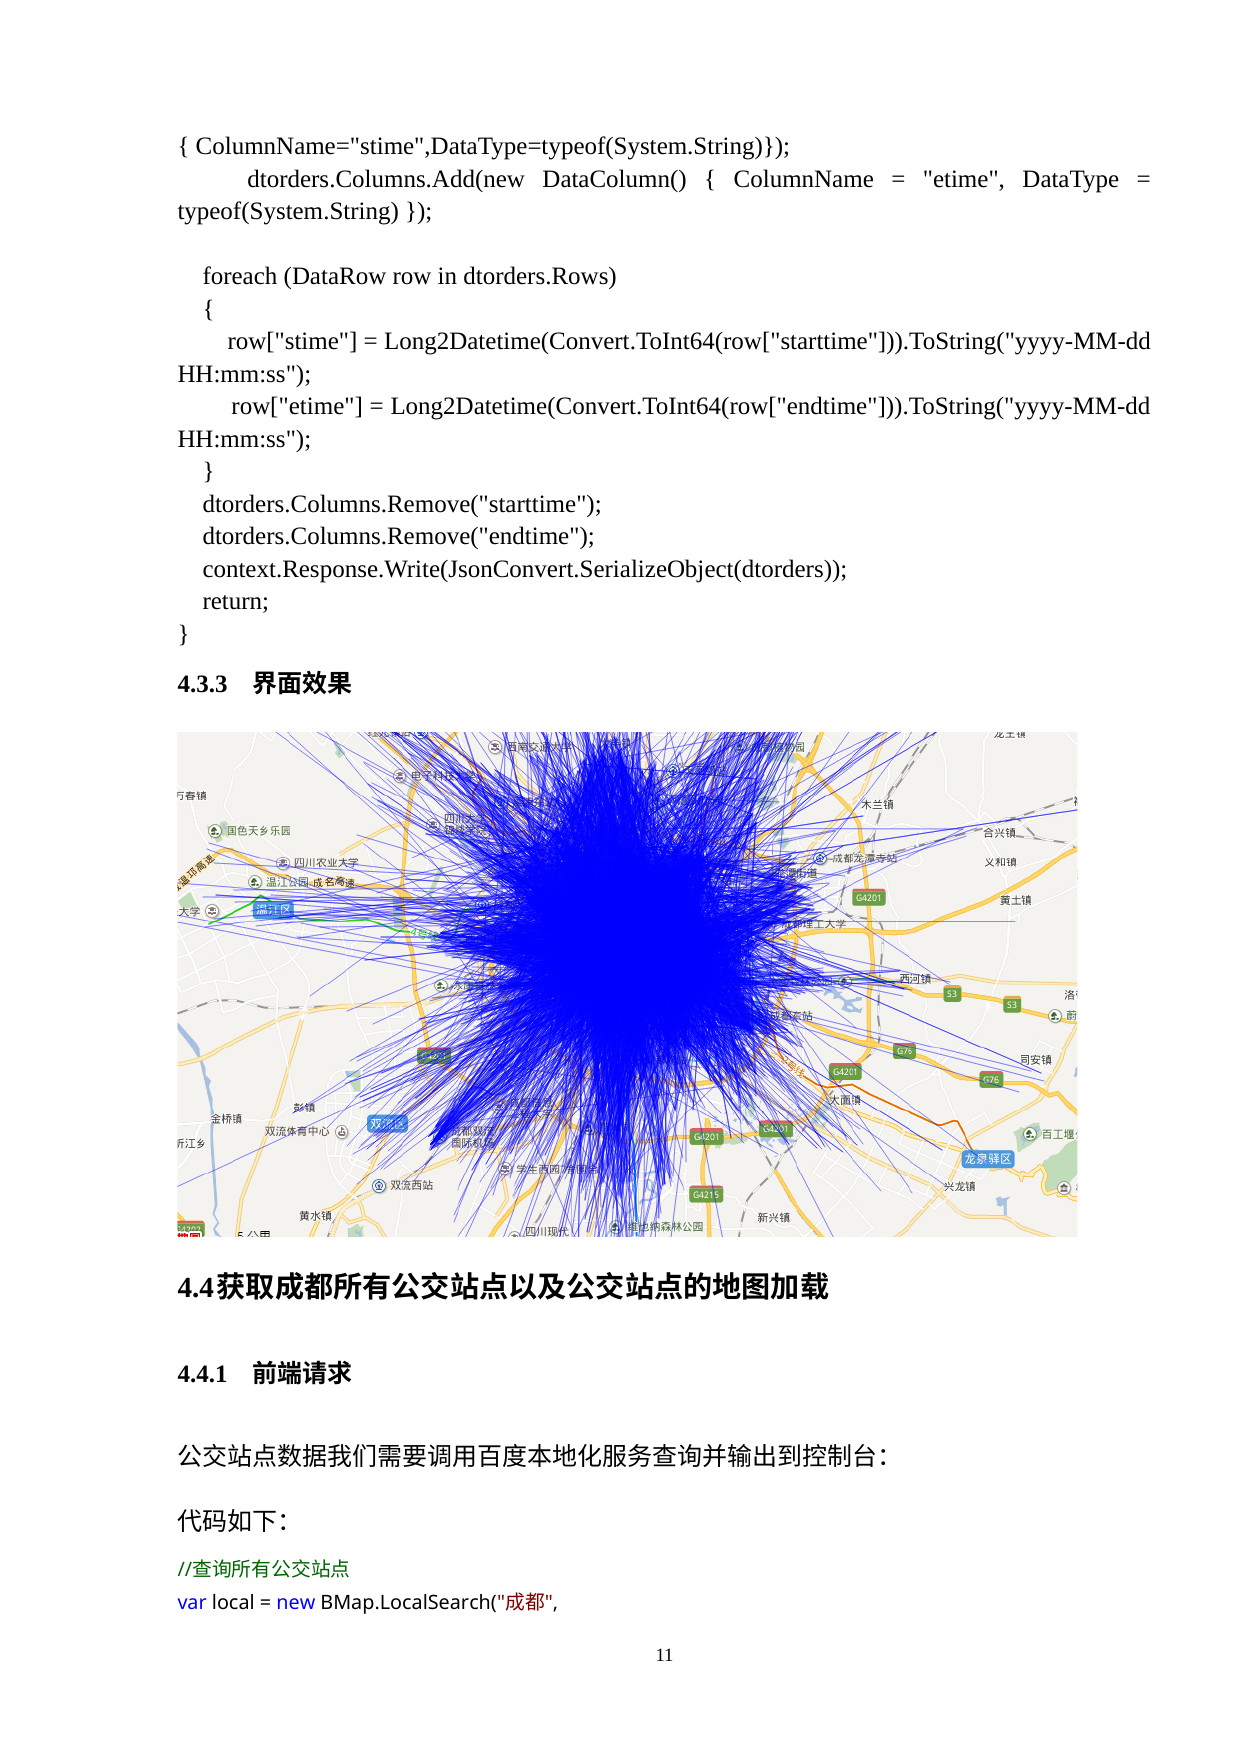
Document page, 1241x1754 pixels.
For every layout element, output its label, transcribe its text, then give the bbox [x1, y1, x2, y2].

subtitle 界面效果 [177, 649, 1152, 714]
text dtorders.Columns.Add(new DataColumn() { ColumnName = "etime", DataType = typeof(System.String) }); [177, 162, 1152, 227]
text 代码如下： [177, 1487, 1152, 1552]
text row["etime"] = Long2Datetime(Convert.ToInt64(row["endtime"])).ToString("yyyy-MM-dd HH:mm:ss"); [177, 389, 1152, 454]
text //查询所有公交站点 [177, 1552, 1152, 1584]
subtitle 前端请求 [177, 1339, 1152, 1404]
text context.Response.Write(JsonConvert.SerializeObject(dtorders)); [177, 552, 1152, 584]
text { [177, 292, 1152, 324]
text dtorders.Columns.Remove("endtime"); [177, 519, 1152, 552]
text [177, 129, 1152, 162]
text return; [177, 584, 1152, 617]
text foreach (DataRow row in dtorders.Rows) [177, 259, 1152, 292]
text var local = new BMap.LocalSearch("成都", [177, 1584, 1152, 1617]
text } [177, 454, 1152, 487]
text dtorders.Columns.Remove("starttime"); [177, 487, 1152, 519]
text } [177, 617, 1152, 649]
text row["stime"] = Long2Datetime(Convert.ToInt64(row["starttime"])).ToString("yyyy-MM-dd HH:mm:ss"); [177, 324, 1152, 389]
text 公交站点数据我们需要调用百度本地化服务查询并输出到控制台： [177, 1422, 1152, 1487]
picture [177, 732, 1078, 1237]
subtitle 获取成都所有公交站点以及公交站点的地图加载 [177, 1253, 1152, 1318]
